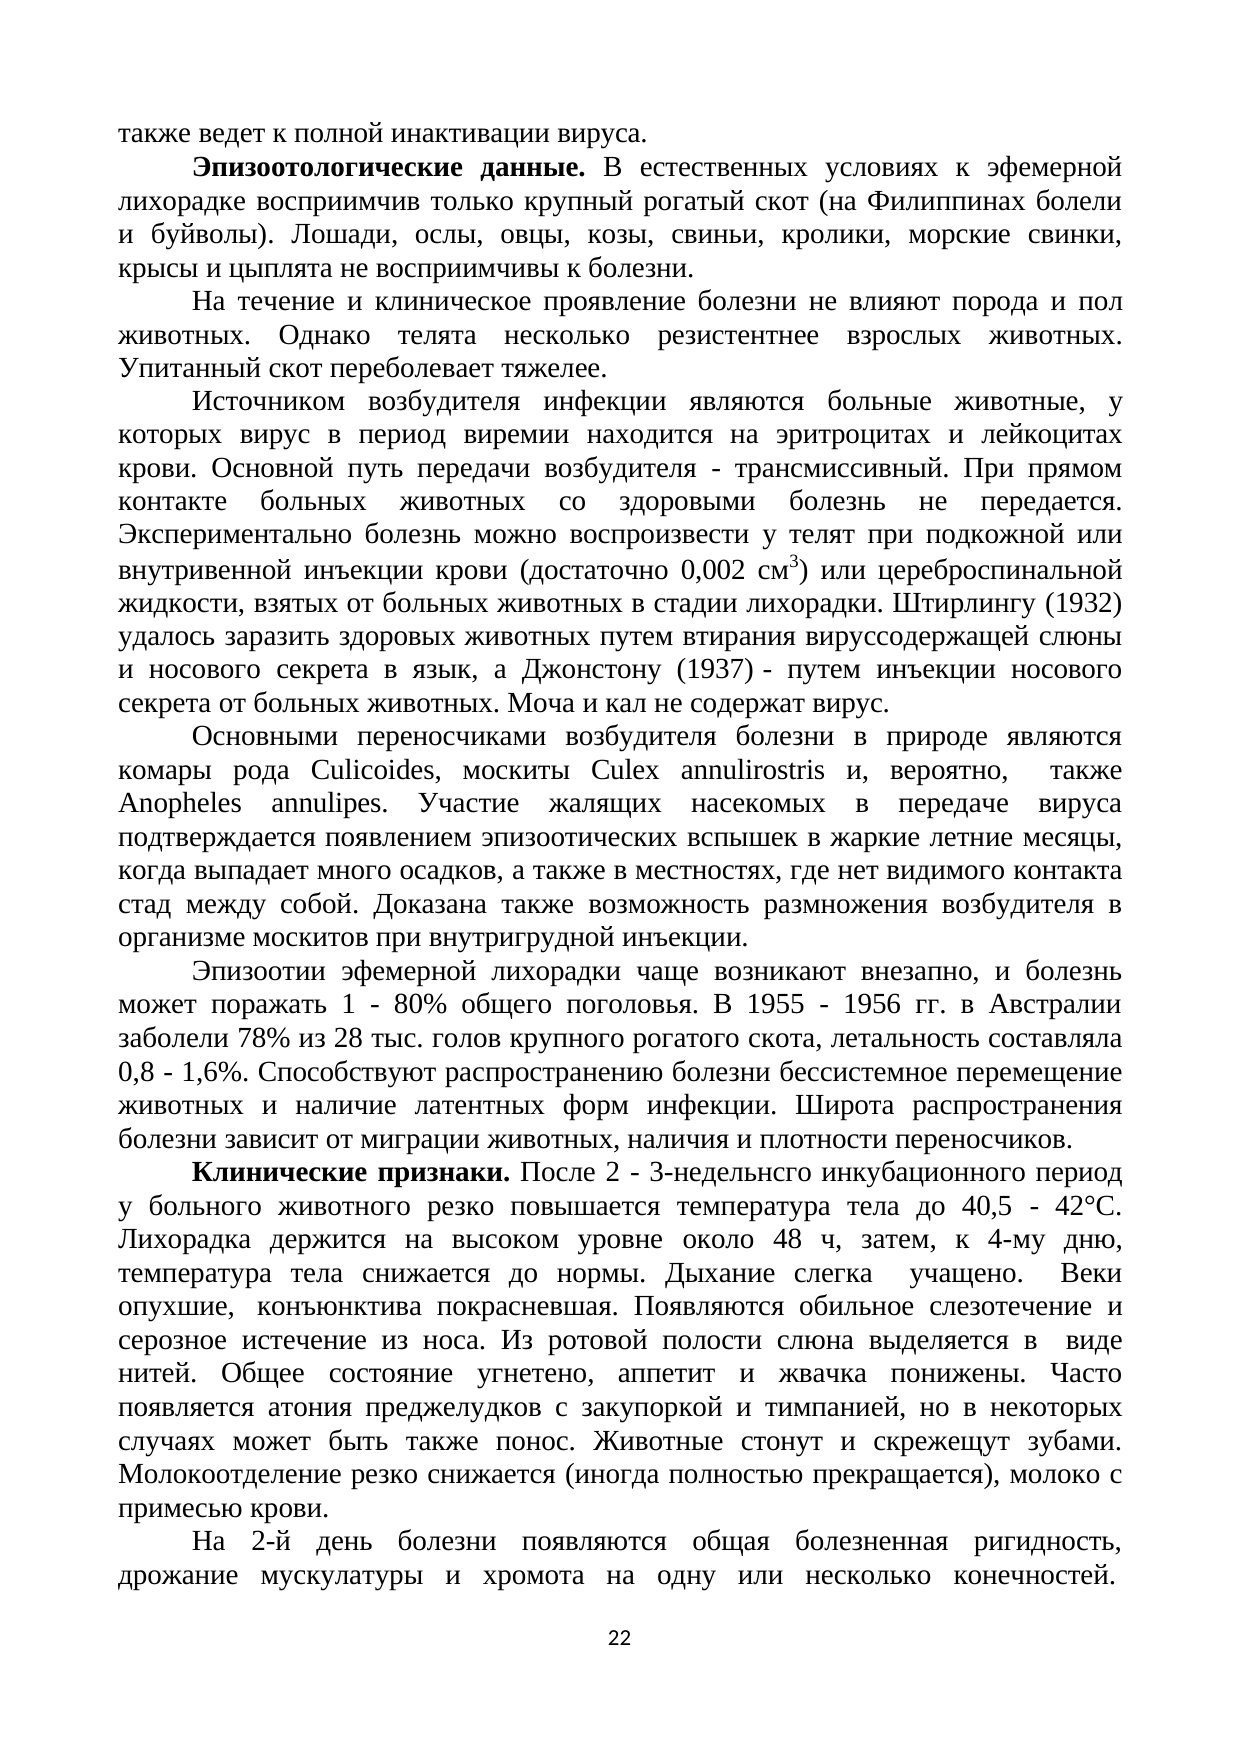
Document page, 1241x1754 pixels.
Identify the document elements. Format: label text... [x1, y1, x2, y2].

text Эпизоотологические данные. В естественных условиях к эфемерной лихорадке восприимчив только крупный рогатый скот (на Филиппинах болели и буйволы). Лошади, ослы, овцы, козы, свиньи, кролики, морские свинки, крысы и цыплята не восприимчивы к болезни. [118, 149, 1122, 283]
text Источником возбудителя инфекции являются больные животные, у которых вирус в период виремии находится на эритроцитах и лейкоцитах крови. Основной путь передачи возбудителя - трансмиссивный. При прямом контакте больных животных со здоровыми болезнь не передается. Экспериментально болезнь можно воспроизвести у телят при подкожной или внутривенной инъекции крови (достаточно 0,002 см3) или цереброспинальной жидкости, взятых от больных животных в стадии лихорадки. Штирлингу (1932) удалось заразить здоровых животных путем втирания вируссодержащей слюны и носового секрета в язык, а Джонстону (1937) - путем инъекции носового секрета от больных животных. Моча и кал не содержат вирус. [118, 384, 1123, 718]
text На течение и клиническое проявление болезни не влияют порода и пол животных. Однако телята несколько резистентнее взрослых животных. Упитанный скот переболевает тяжелее. [118, 283, 1123, 384]
text На 2-й день болезни появляются общая болезненная ригидность, дрожание мускулатуры и хромота на одну или несколько конечностей. [118, 1523, 1122, 1590]
text также ведет к полной инактивации вируса. [118, 115, 1134, 149]
text Эпизоотии эфемерной лихорадки чаще возникают внезапно, и болезнь может поражать 1 - 80% общего поголовья. В 1955 - 1956 гг. в Австралии заболели 78% из 28 тыс. голов крупного рогатого скота, летальность составляла 0,8 - 1,6%. Способствуют распространению болезни бессистемное перемещение животных и наличие латентных форм инфекции. Широта распространения болезни зависит от миграции животных, наличия и плотности переносчиков. [118, 953, 1122, 1154]
text Основными переносчиками возбудителя болезни в природе являются комары рода Culicoides, москиты Culex annulirostris и, вероятно, также Anopheles annulipes. Участие жалящих насекомых в передаче вируса подтверждается появлением эпизоотических вспышек в жаркие летние месяцы, когда выпадает много осадков, а также в местностях, где нет видимого контакта стад между собой. Доказана также возможность размножения возбудителя в организме москитов при внутригрудной инъекции. [118, 718, 1122, 953]
text Клинические признаки. После 2 - 3-недельнсго инкубационного период у больного животного резко повышается температура тела до 40,5 - 42°С. Лихорадка держится на высоком уровне около 48 ч, затем, к 4-му дню, температура тела снижается до нормы. Дыхание слегка учащено. Веки опухшие, конъюнктива покрасневшая. Появляются обильное слезотечение и серозное истечение из носа. Из ротовой полости слюна выделяется в виде нитей. Общее состояние угнетено, аппетит и жвачка понижены. Часто появляется атония преджелудков с закупоркой и тимпанией, но в некоторых случаях может быть также понос. Животные стонут и скрежещут зубами. Молокоотделение резко снижается (иногда полностью прекращается), молоко с примесью крови. [118, 1154, 1123, 1523]
